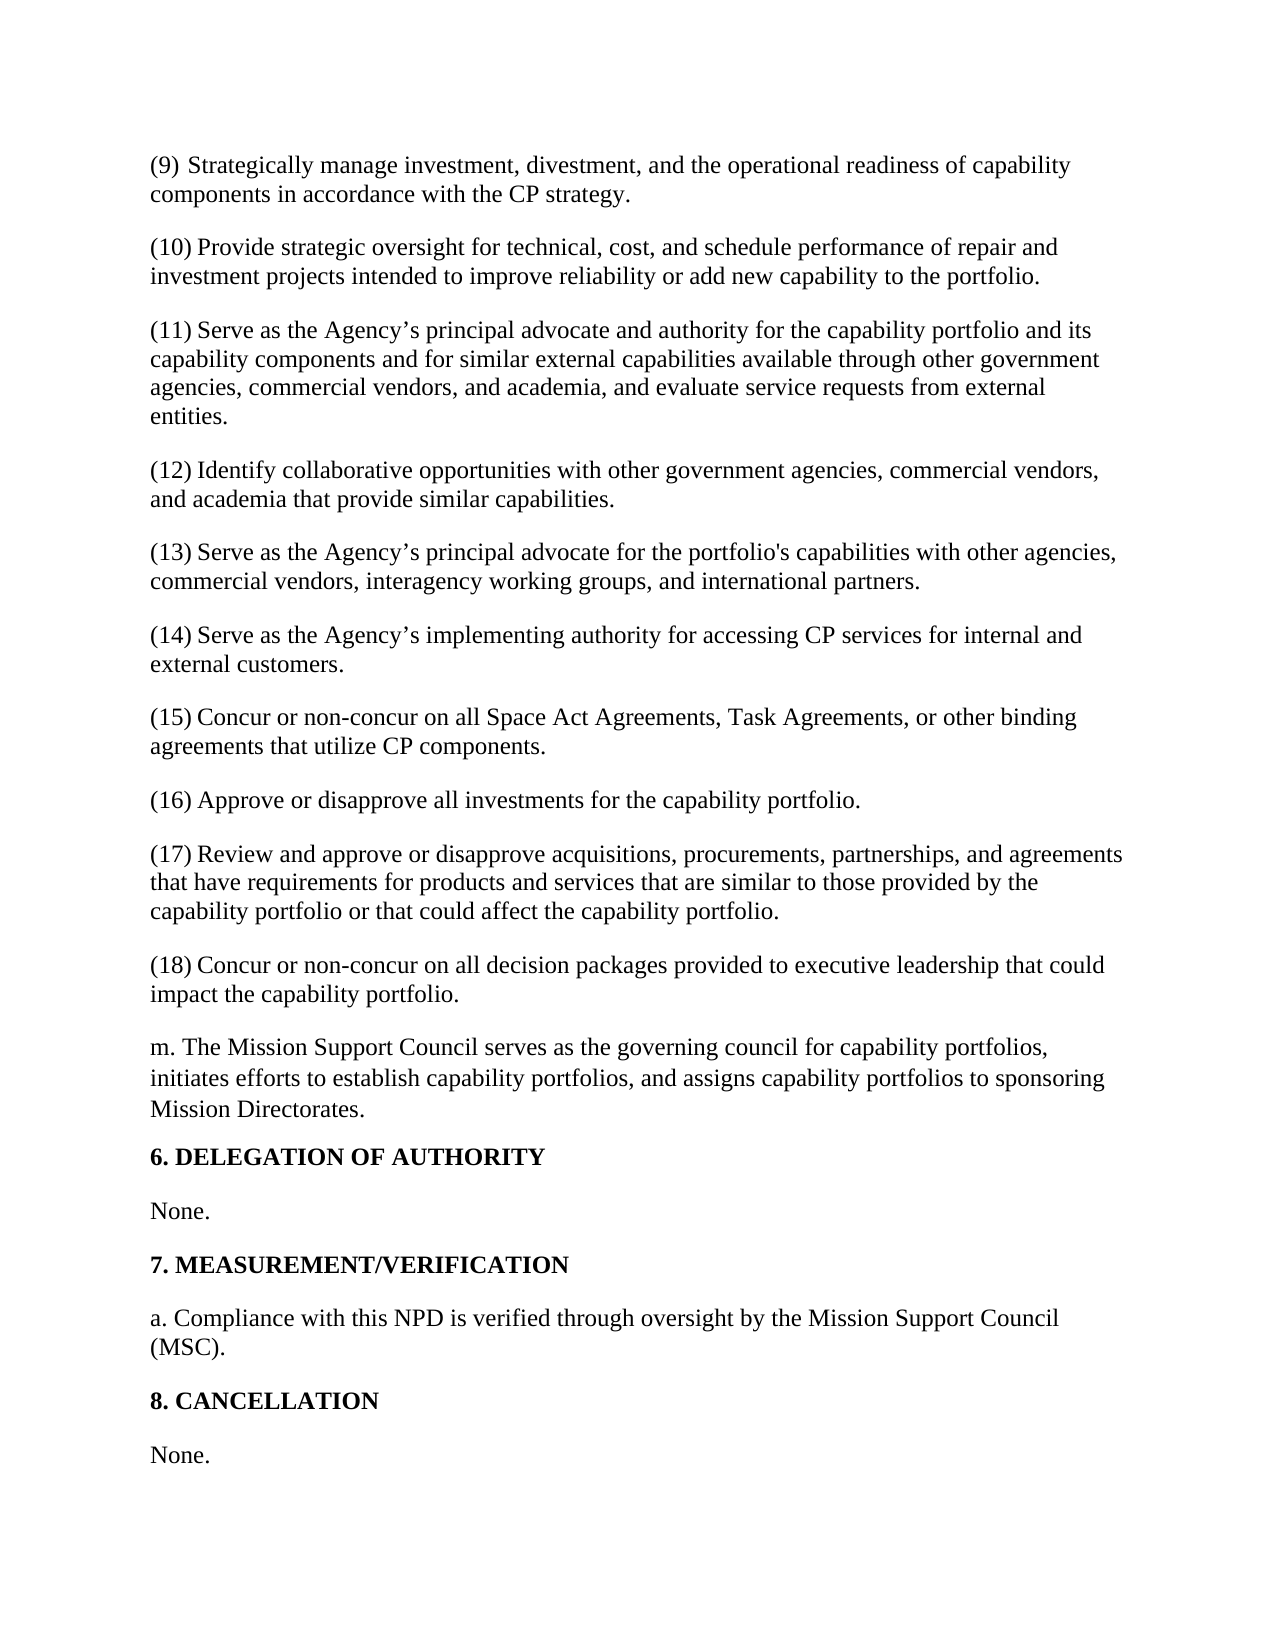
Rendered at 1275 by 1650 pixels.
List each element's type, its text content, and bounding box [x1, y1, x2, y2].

text 8. CANCELLATION [150, 1386, 1125, 1415]
list Strategically manage investment, divestment, and the operational readiness of capability components in accordance with the CP strategy. [150, 150, 1125, 207]
list Concur or non-concur on all Space Act Agreements, Task Agreements, or other binding agreements that utilize CP components. [150, 702, 1125, 760]
list Serve as the Agency’s principal advocate and authority for the capability portfolio and its capability components and for similar external capabilities available through other government agencies, commercial vendors, and academia, and evaluate service requests from external entities. [150, 315, 1125, 430]
text a. Compliance with this NPD is verified through oversight by the Mission Support Council (MSC). [150, 1303, 1125, 1361]
text 7. MEASUREMENT/VERIFICATION [150, 1250, 1125, 1278]
list Identify collaborative opportunities with other government agencies, commercial vendors, and academia that provide similar capabilities. [150, 455, 1125, 512]
text None. [150, 1196, 1125, 1225]
text None. [150, 1440, 1125, 1469]
list Provide strategic oversight for technical, cost, and schedule performance of repair and investment projects intended to improve reliability or add new capability to the portfolio. [150, 232, 1125, 290]
list Review and approve or disapprove acquisitions, procurements, partnerships, and agreements that have requirements for products and services that are similar to those provided by the capability portfolio or that could affect the capability portfolio. [150, 839, 1125, 925]
list m. The Mission Support Council serves as the governing council for capability portfolios, initiates efforts to establish capability portfolios, and assigns capability portfolios to sponsoring Mission Directorates. [150, 1032, 1125, 1123]
text 6. DELEGATION OF AUTHORITY [150, 1142, 1125, 1171]
list Concur or non-concur on all decision packages provided to executive leadership that could impact the capability portfolio. [150, 950, 1125, 1007]
list Approve or disapprove all investments for the capability portfolio. [150, 785, 1125, 814]
list Serve as the Agency’s principal advocate for the portfolio's capabilities with other agencies, commercial vendors, interagency working groups, and international partners. [150, 537, 1125, 595]
list Serve as the Agency’s implementing authority for accessing CP services for internal and external customers. [150, 620, 1125, 677]
